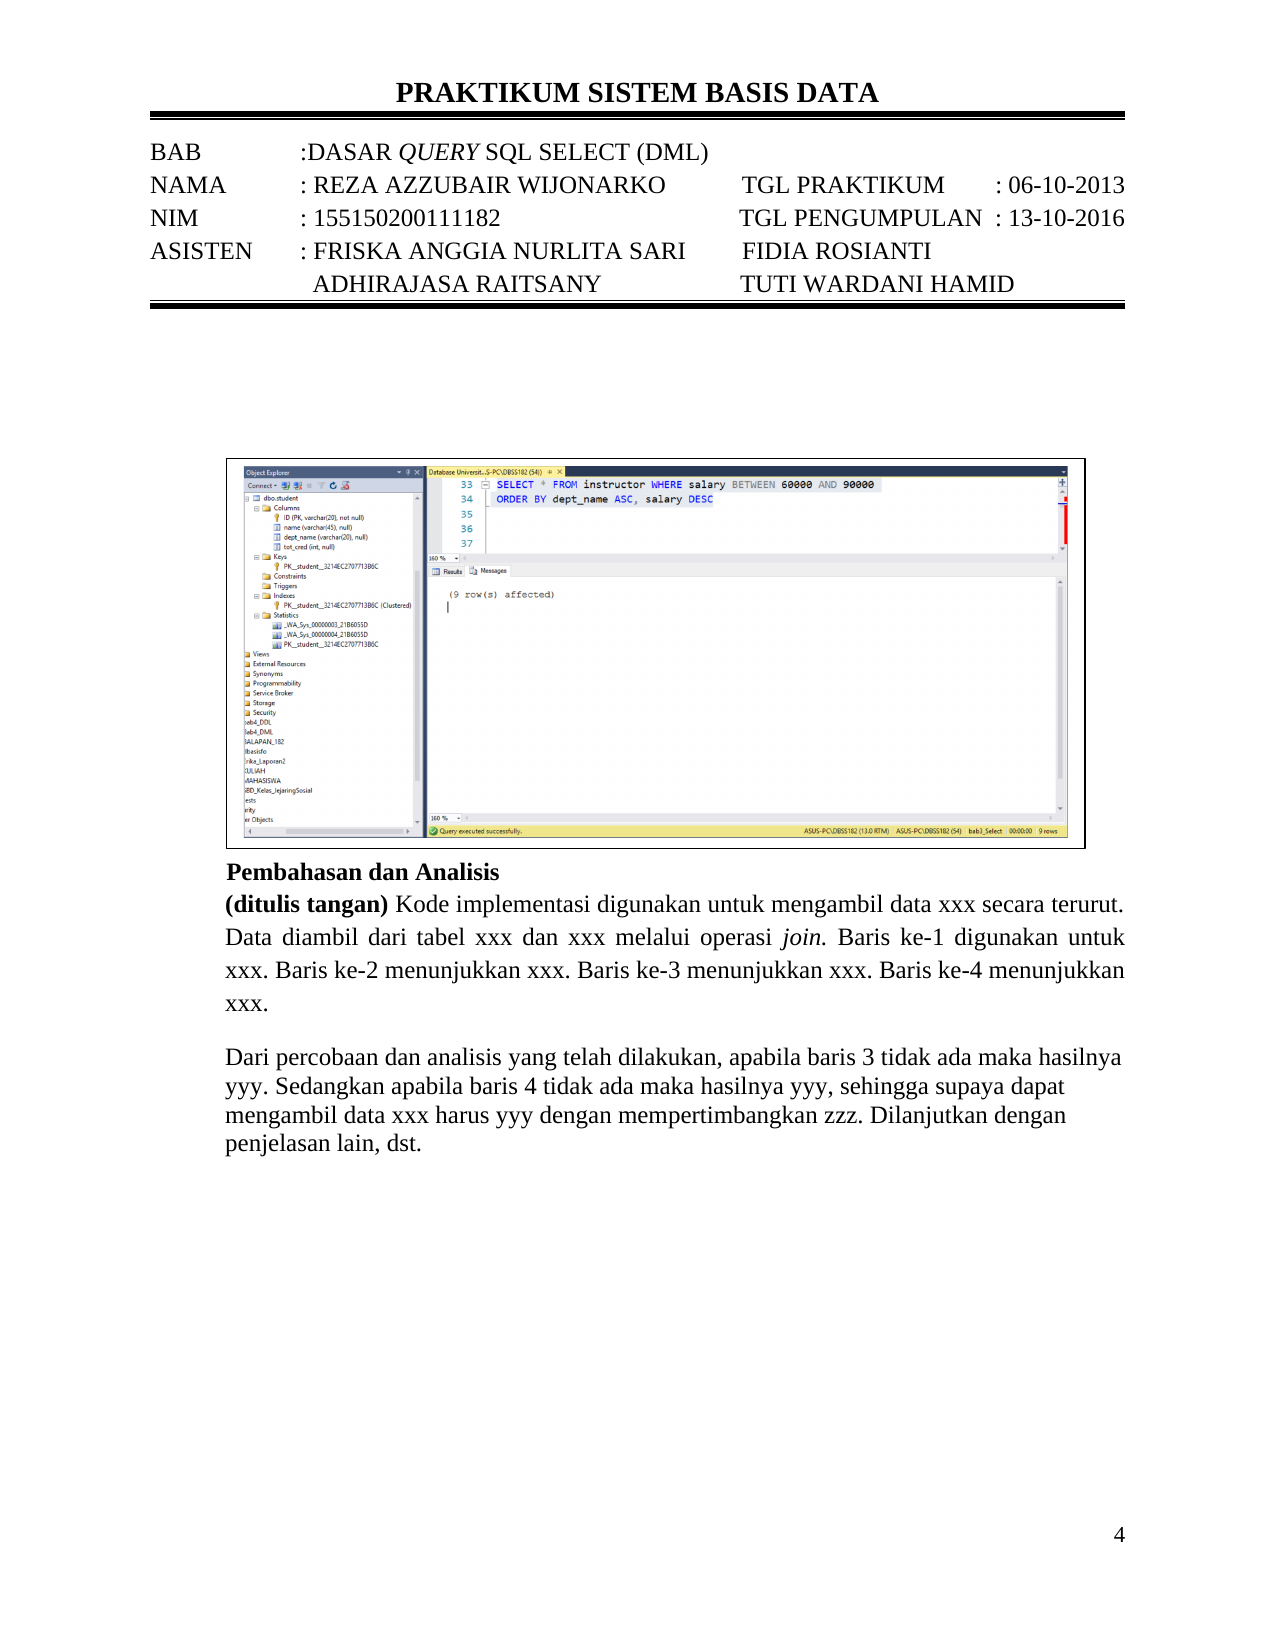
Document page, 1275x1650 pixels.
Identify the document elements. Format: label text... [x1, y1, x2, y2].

text (ditulis tangan) Kode implementasi digunakan untuk mengambil data xxx secara terurut. Data diambil dari tabel xxx dan xxx melalui operasi join. Baris ke-1 digunakan untuk xxx. Baris ke-2 menunjukkan xxx. Baris ke-3 menunjukkan xxx. Baris ke-4 menunjukkan xxx. [225, 889, 1125, 1017]
list Dari percobaan dan analisis yang telah dilakukan, apabila baris 3 tidak ada maka hasilnya yyy. Sedangkan apabila baris 4 tidak ada maka hasilnya yyy, sehingga supaya dapat mengambil data xxx harus yyy dengan mempertimbangkan zzz. Dilanjutkan dengan penjelasan lain, dst. [225, 1042, 1125, 1157]
text Pembahasan dan Analisis [226, 857, 1125, 886]
picture [243, 466, 1068, 838]
